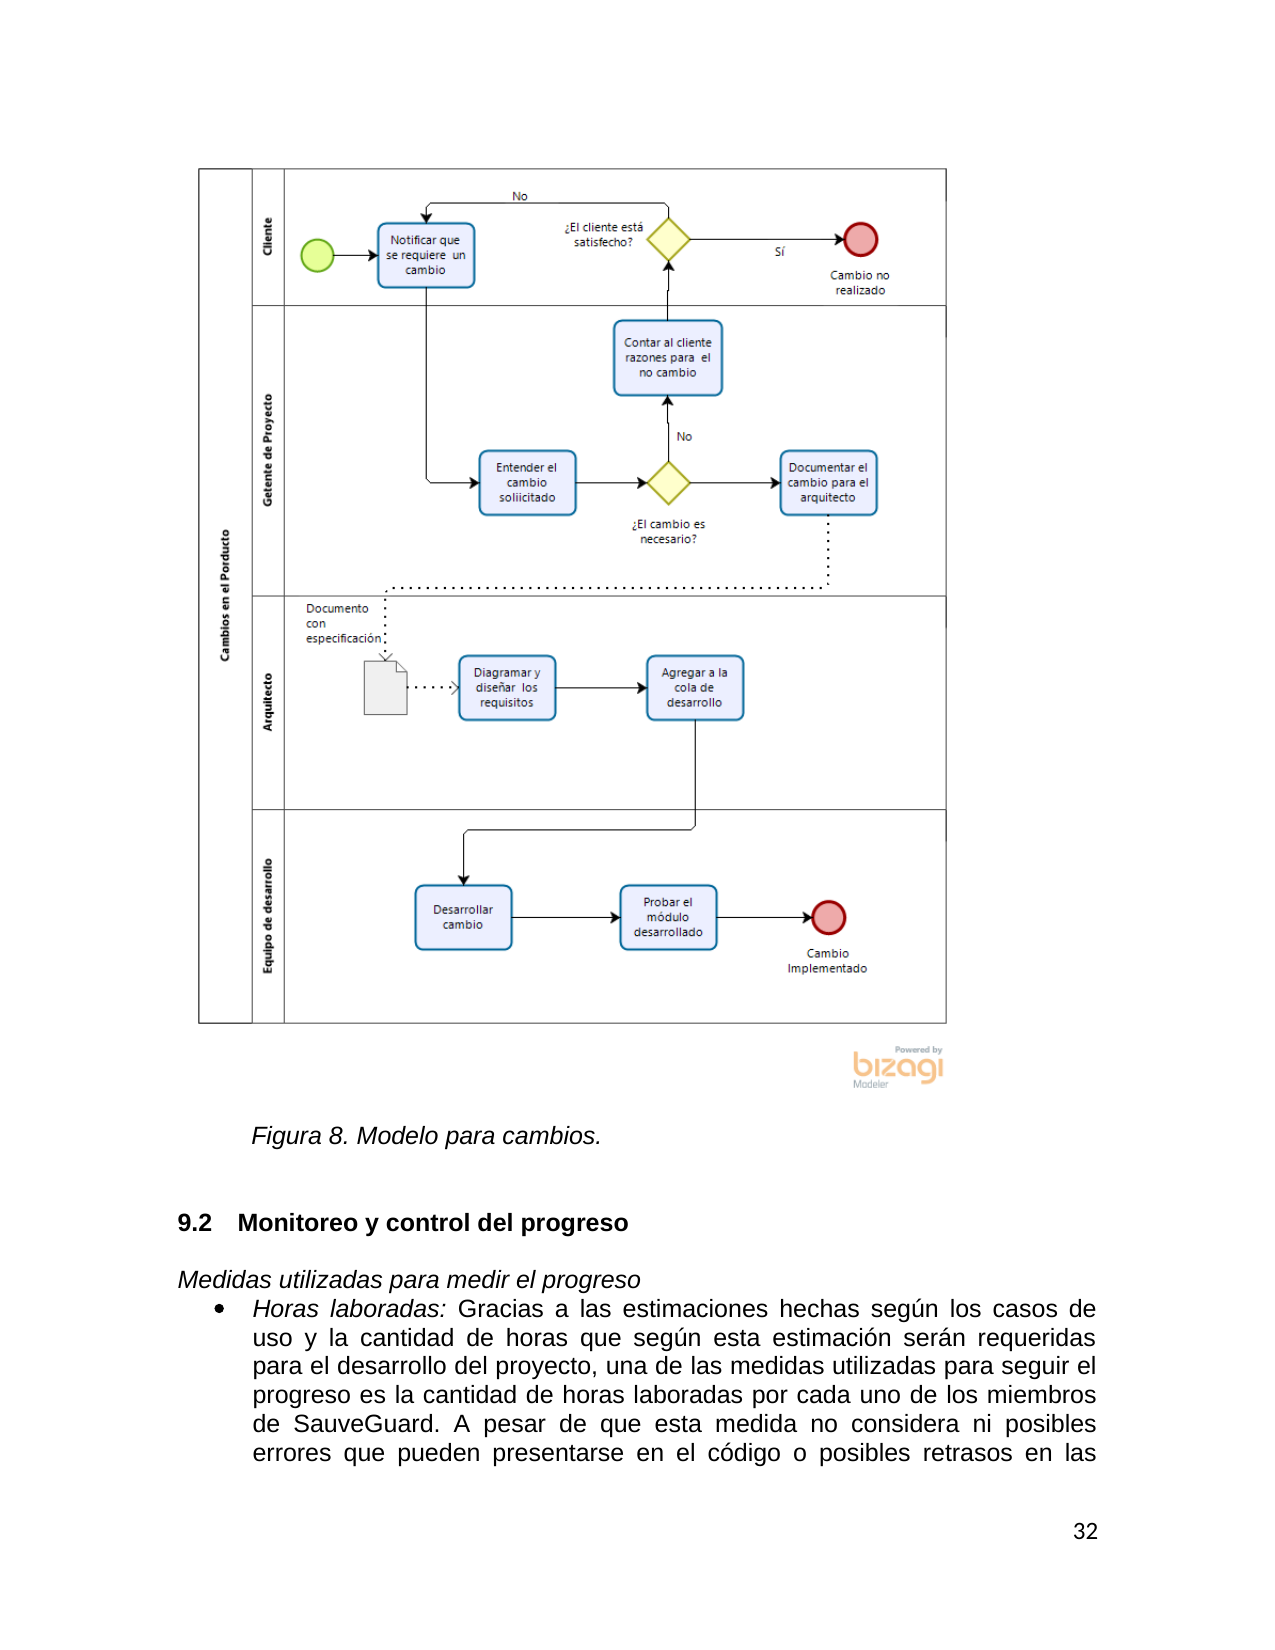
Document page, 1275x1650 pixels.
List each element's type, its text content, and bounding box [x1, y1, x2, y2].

subtitle Monitoreo y control del progreso [177, 1207, 1098, 1236]
picture [177, 147, 967, 1122]
text Medidas utilizadas para medir el progreso [177, 1265, 1098, 1294]
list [215, 1294, 1098, 1466]
text Figura 8. Modelo para cambios. [251, 1121, 1098, 1150]
